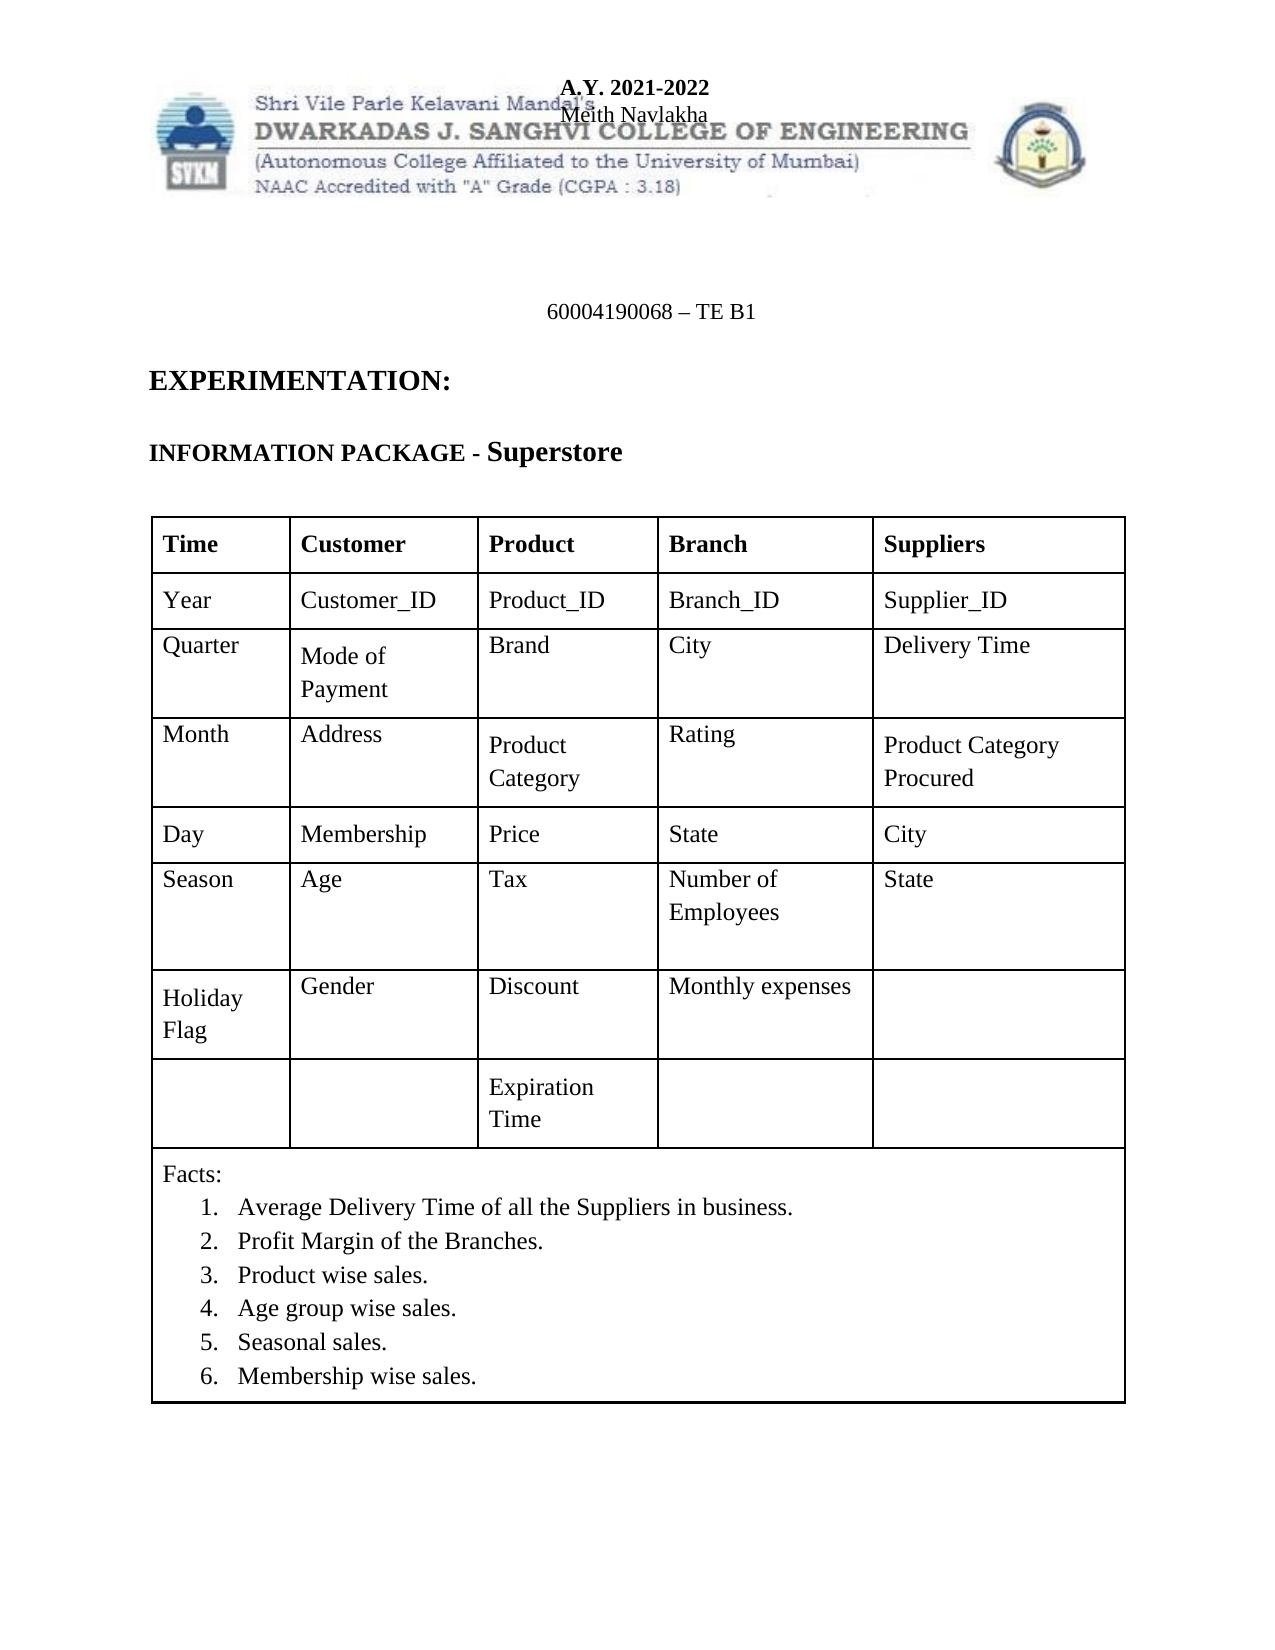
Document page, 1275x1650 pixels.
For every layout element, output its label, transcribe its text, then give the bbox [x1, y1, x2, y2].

table_header Suppliers [874, 518, 1124, 572]
table_cell Quarter [153, 630, 289, 717]
table_cell Mode of Payment [291, 630, 477, 717]
table_cell [873, 1149, 1124, 1401]
table_cell Month [153, 719, 289, 806]
table_cell Delivery Time [874, 630, 1124, 717]
table_cell Product Category Procured [874, 719, 1124, 806]
table_cell City [659, 630, 872, 717]
table_cell Holiday Flag [153, 971, 289, 1058]
table_cell Product_ID [479, 574, 657, 628]
table_cell [291, 1060, 477, 1147]
text 60004190068 – TE B1 [150, 298, 756, 324]
table_cell Rating [659, 719, 872, 806]
table_cell Discount [479, 971, 657, 1058]
table_cell Customer_ID [291, 574, 477, 628]
table_cell Branch_ID [659, 574, 872, 628]
table_cell [153, 1060, 289, 1147]
table_cell State [874, 864, 1124, 969]
table_cell Product Category [479, 719, 657, 806]
table_header Customer [291, 518, 477, 572]
table_cell Address [291, 719, 477, 806]
table_cell Brand [479, 630, 657, 717]
table_cell Facts: Average Delivery Time of all the Suppliers in business. Profit Margin of the Branches. Product wise sales. Age group wise sales. Seasonal sales. Membership wise sales. [153, 1149, 873, 1401]
table_cell Expiration Time [479, 1060, 657, 1147]
table_cell Price [479, 808, 657, 862]
table_cell Season [153, 864, 289, 969]
table_cell Gender [291, 971, 477, 1058]
table_cell Tax [479, 864, 657, 969]
table_header Branch [659, 518, 872, 572]
table_cell Membership [291, 808, 477, 862]
table_cell Monthly expenses [659, 971, 872, 1058]
table_cell Day [153, 808, 289, 862]
table_cell City [874, 808, 1124, 862]
picture [150, 73, 1091, 207]
table_cell State [659, 808, 872, 862]
table_cell [874, 971, 1124, 1058]
table_cell [659, 1060, 872, 1147]
table_header Product [479, 518, 657, 572]
subtitle INFORMATION PACKAGE - Superstore [148, 434, 1125, 468]
table_cell Supplier_ID [874, 574, 1124, 628]
table_cell Year [153, 574, 289, 628]
table_header Time [153, 518, 289, 572]
subtitle EXPERIMENTATION: [148, 363, 1125, 396]
table_cell Age [291, 864, 477, 969]
table_cell [874, 1060, 1124, 1147]
table_cell Number of Employees [659, 864, 872, 969]
